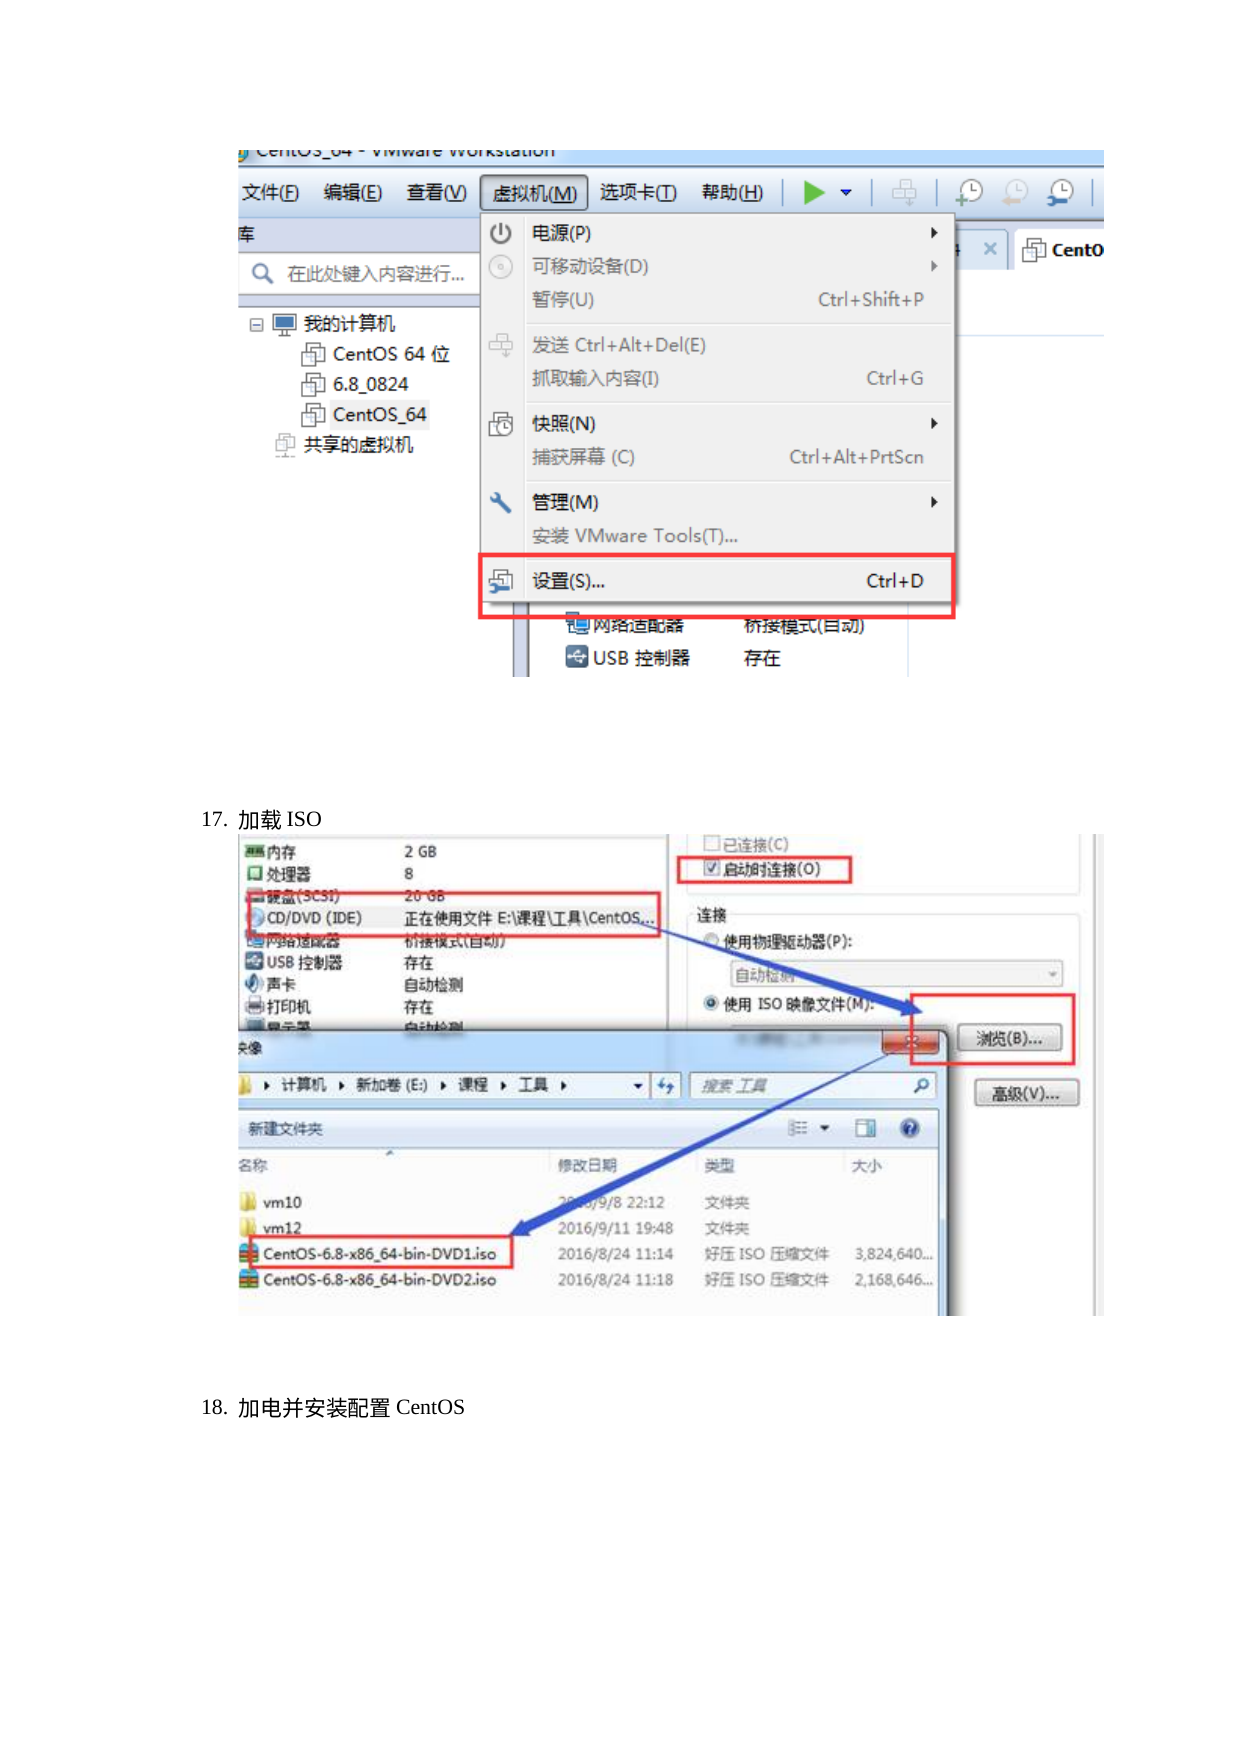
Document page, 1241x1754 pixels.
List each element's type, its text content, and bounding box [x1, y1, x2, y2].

picture [238, 834, 1104, 1316]
list 加载ISO [201, 803, 1053, 834]
picture [238, 150, 1104, 677]
list 加电并安装配置CentOS [201, 1391, 1053, 1423]
